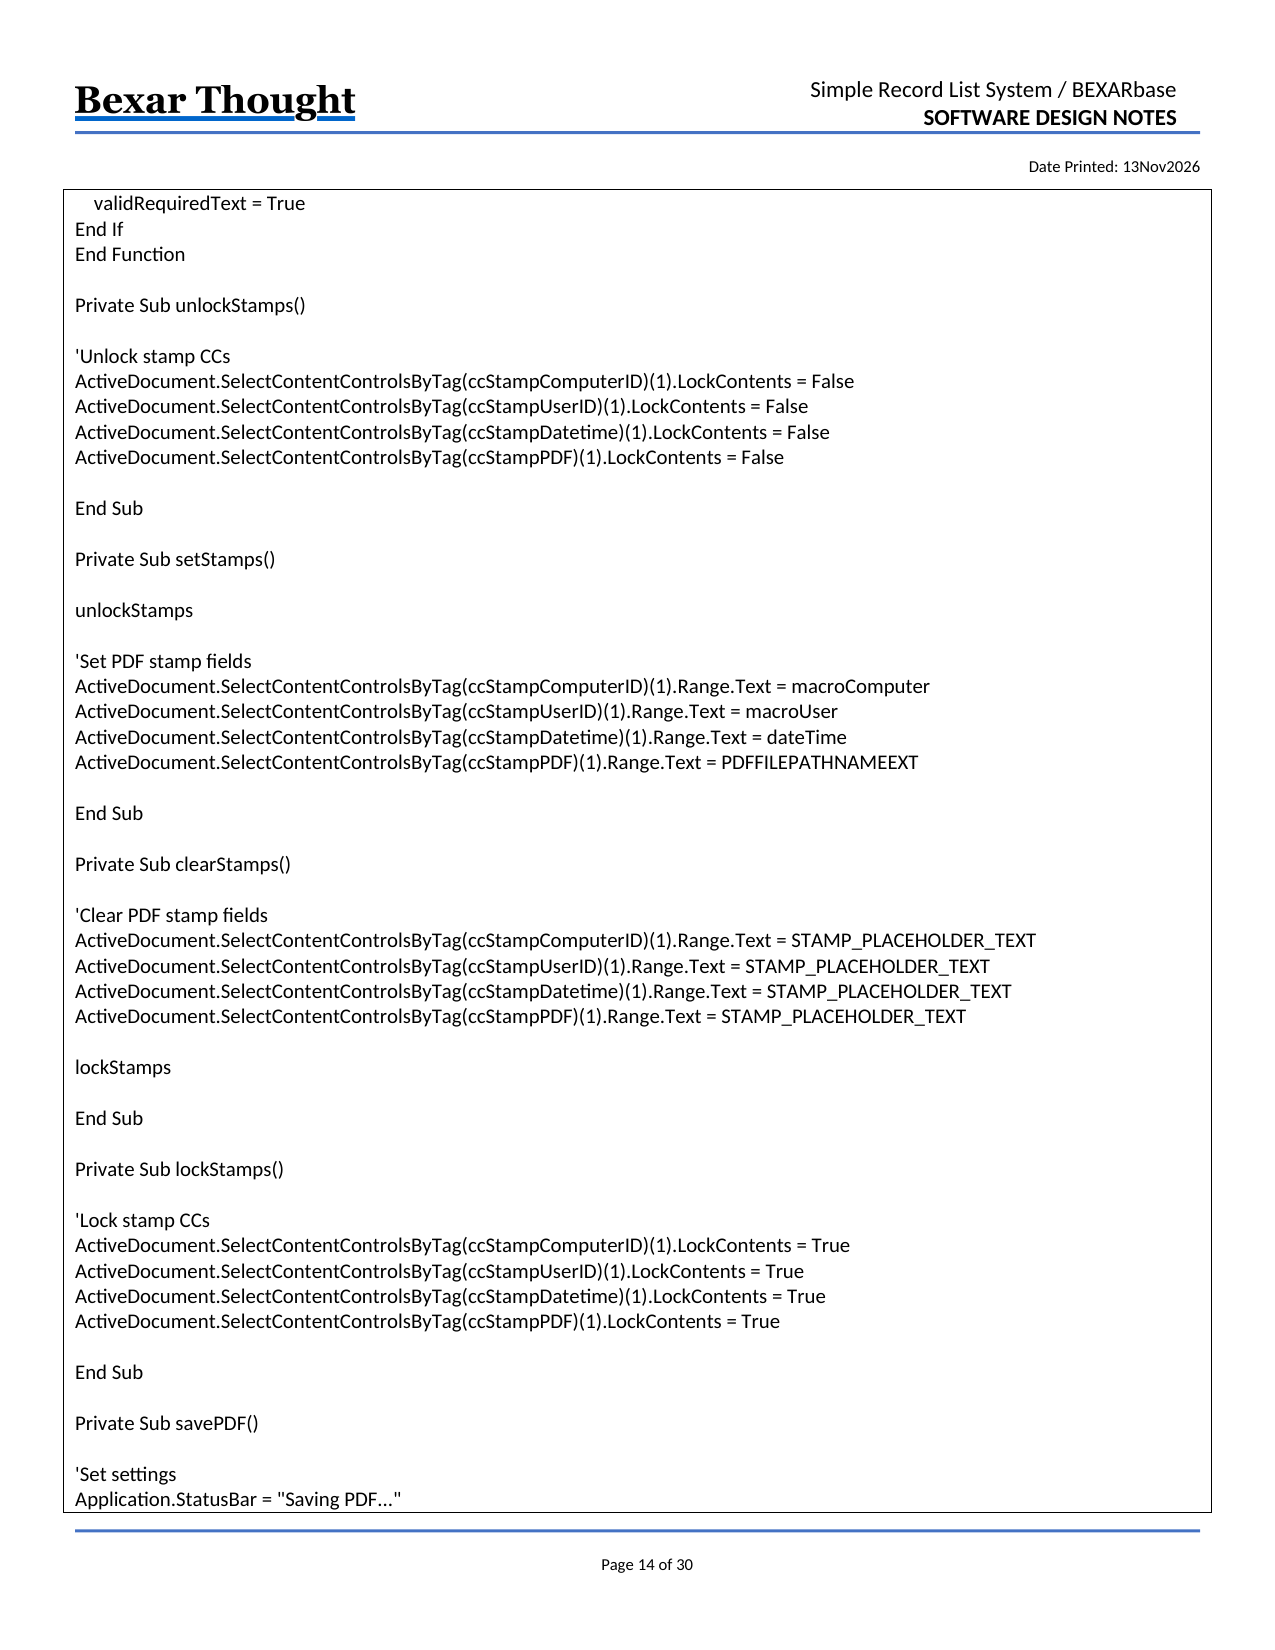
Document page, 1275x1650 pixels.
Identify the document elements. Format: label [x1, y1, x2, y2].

table_header [64, 190, 1211, 1512]
picture [75, 85, 356, 121]
